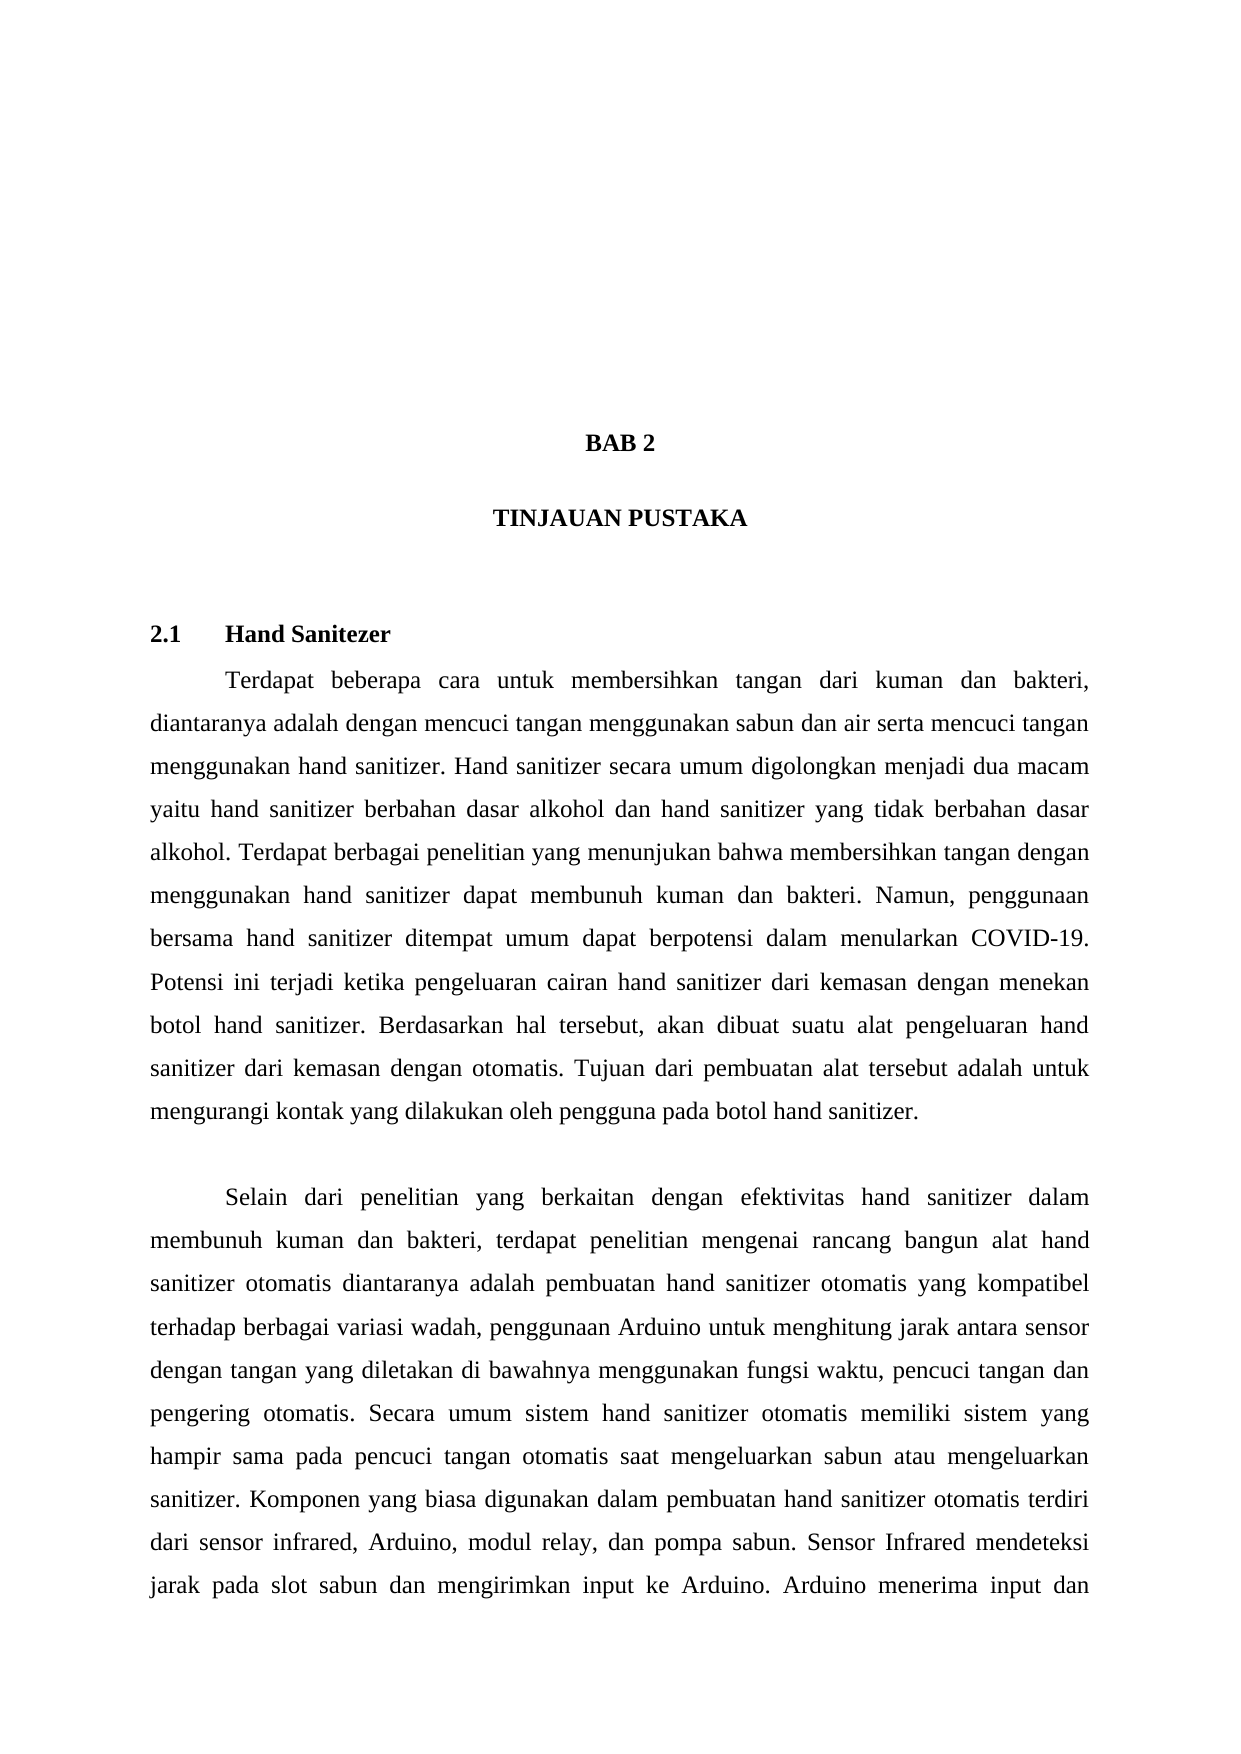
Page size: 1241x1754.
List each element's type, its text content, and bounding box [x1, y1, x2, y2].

text Terdapat beberapa cara untuk membersihkan tangan dari kuman dan bakteri, diantaranya adalah dengan mencuci tangan menggunakan sabun dan air serta mencuci tangan menggunakan hand sanitizer. Hand sanitizer secara umum digolongkan menjadi dua macam yaitu hand sanitizer berbahan dasar alkohol dan hand sanitizer yang tidak berbahan dasar alkohol. Terdapat berbagai penelitian yang menunjukan bahwa membersihkan tangan dengan menggunakan hand sanitizer dapat membunuh kuman dan bakteri. Namun, penggunaan bersama hand sanitizer ditempat umum dapat berpotensi dalam menularkan COVID-19. Potensi ini terjadi ketika pengeluaran cairan hand sanitizer dari kemasan dengan menekan botol hand sanitizer. Berdasarkan hal tersebut, akan dibuat suatu alat pengeluaran hand sanitizer dari kemasan dengan otomatis. Tujuan dari pembuatan alat tersebut adalah untuk mengurangi kontak yang dilakukan oleh pengguna pada botol hand sanitizer. [150, 665, 1090, 1125]
subtitle 2.1 Hand Sanitezer [150, 619, 1090, 648]
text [150, 1182, 1090, 1599]
subtitle TINJAUAN PUSTAKA [150, 503, 1090, 532]
subtitle BAB 2 [150, 428, 1090, 457]
